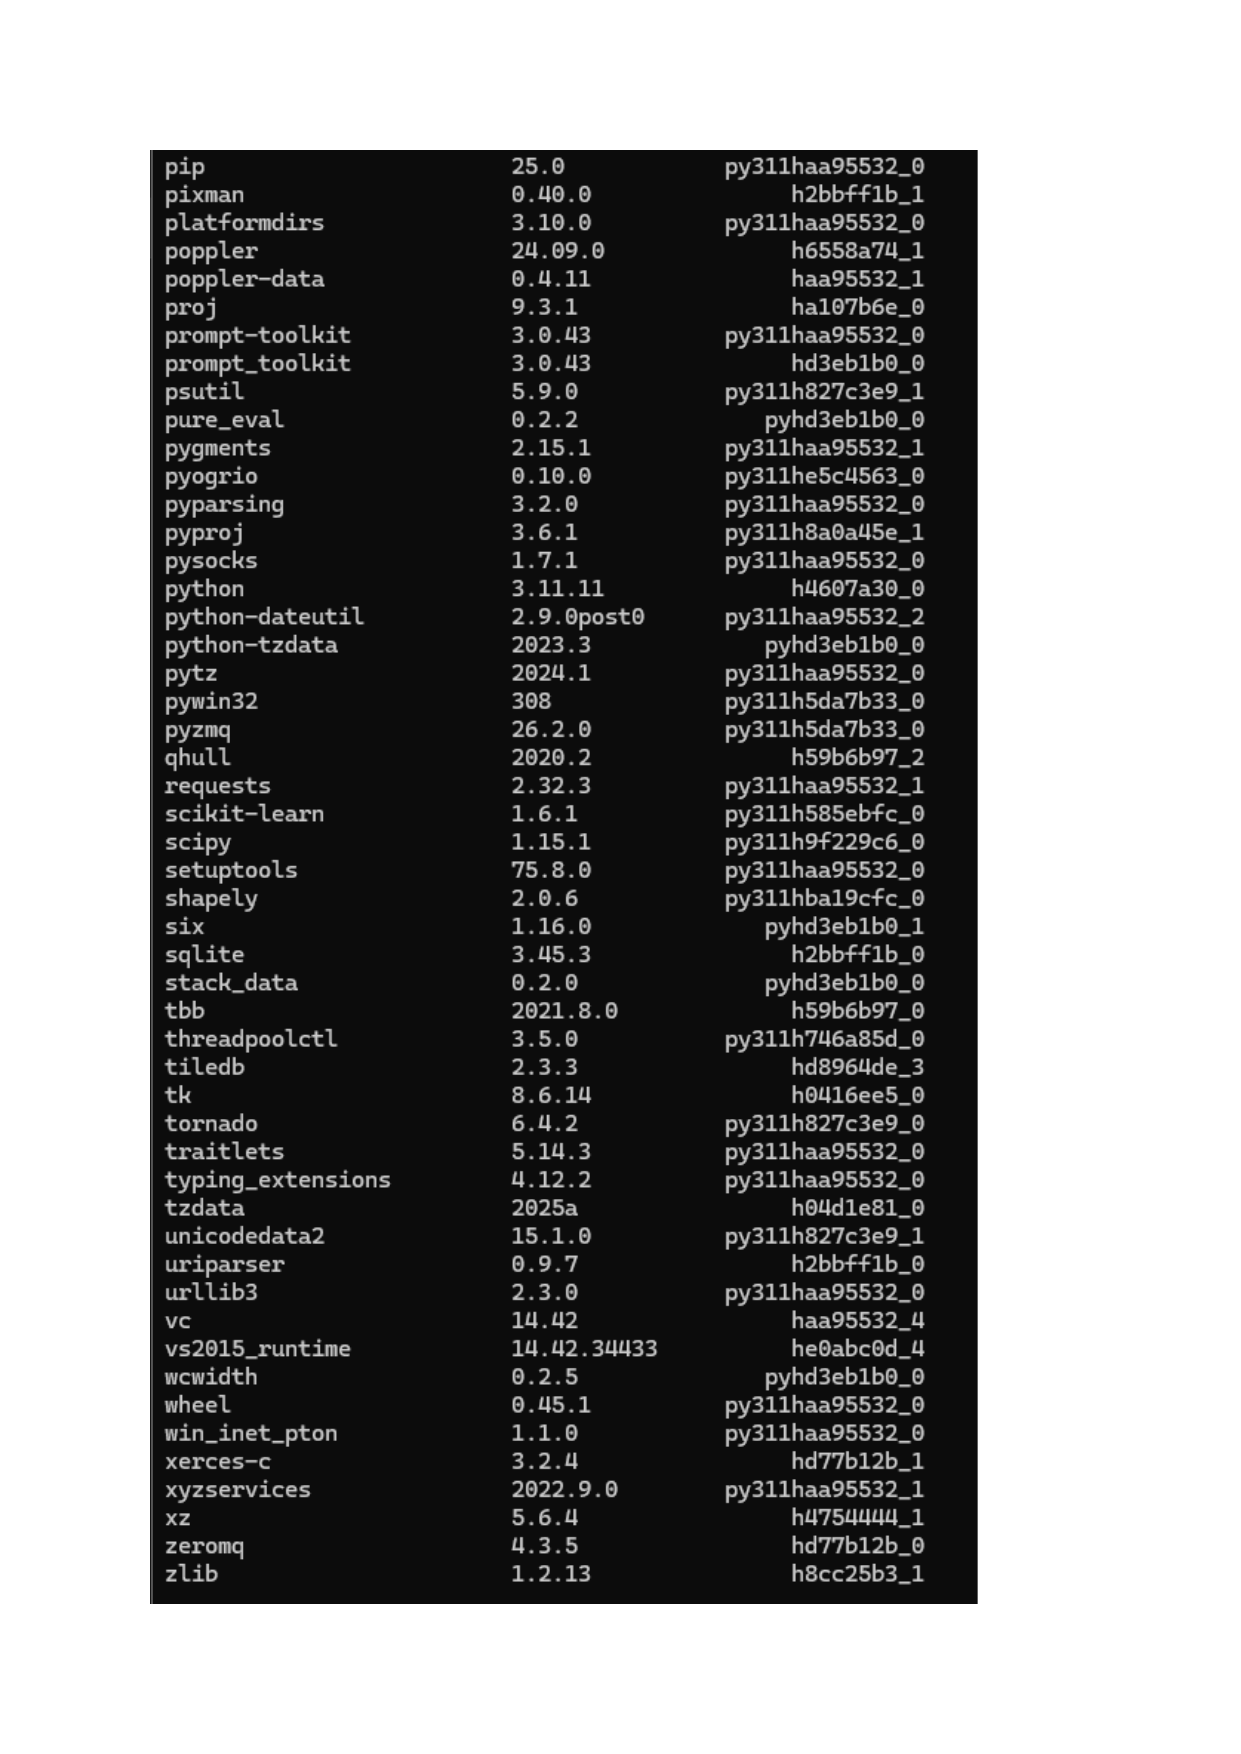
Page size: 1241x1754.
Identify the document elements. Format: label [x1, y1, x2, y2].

picture [150, 150, 978, 1604]
